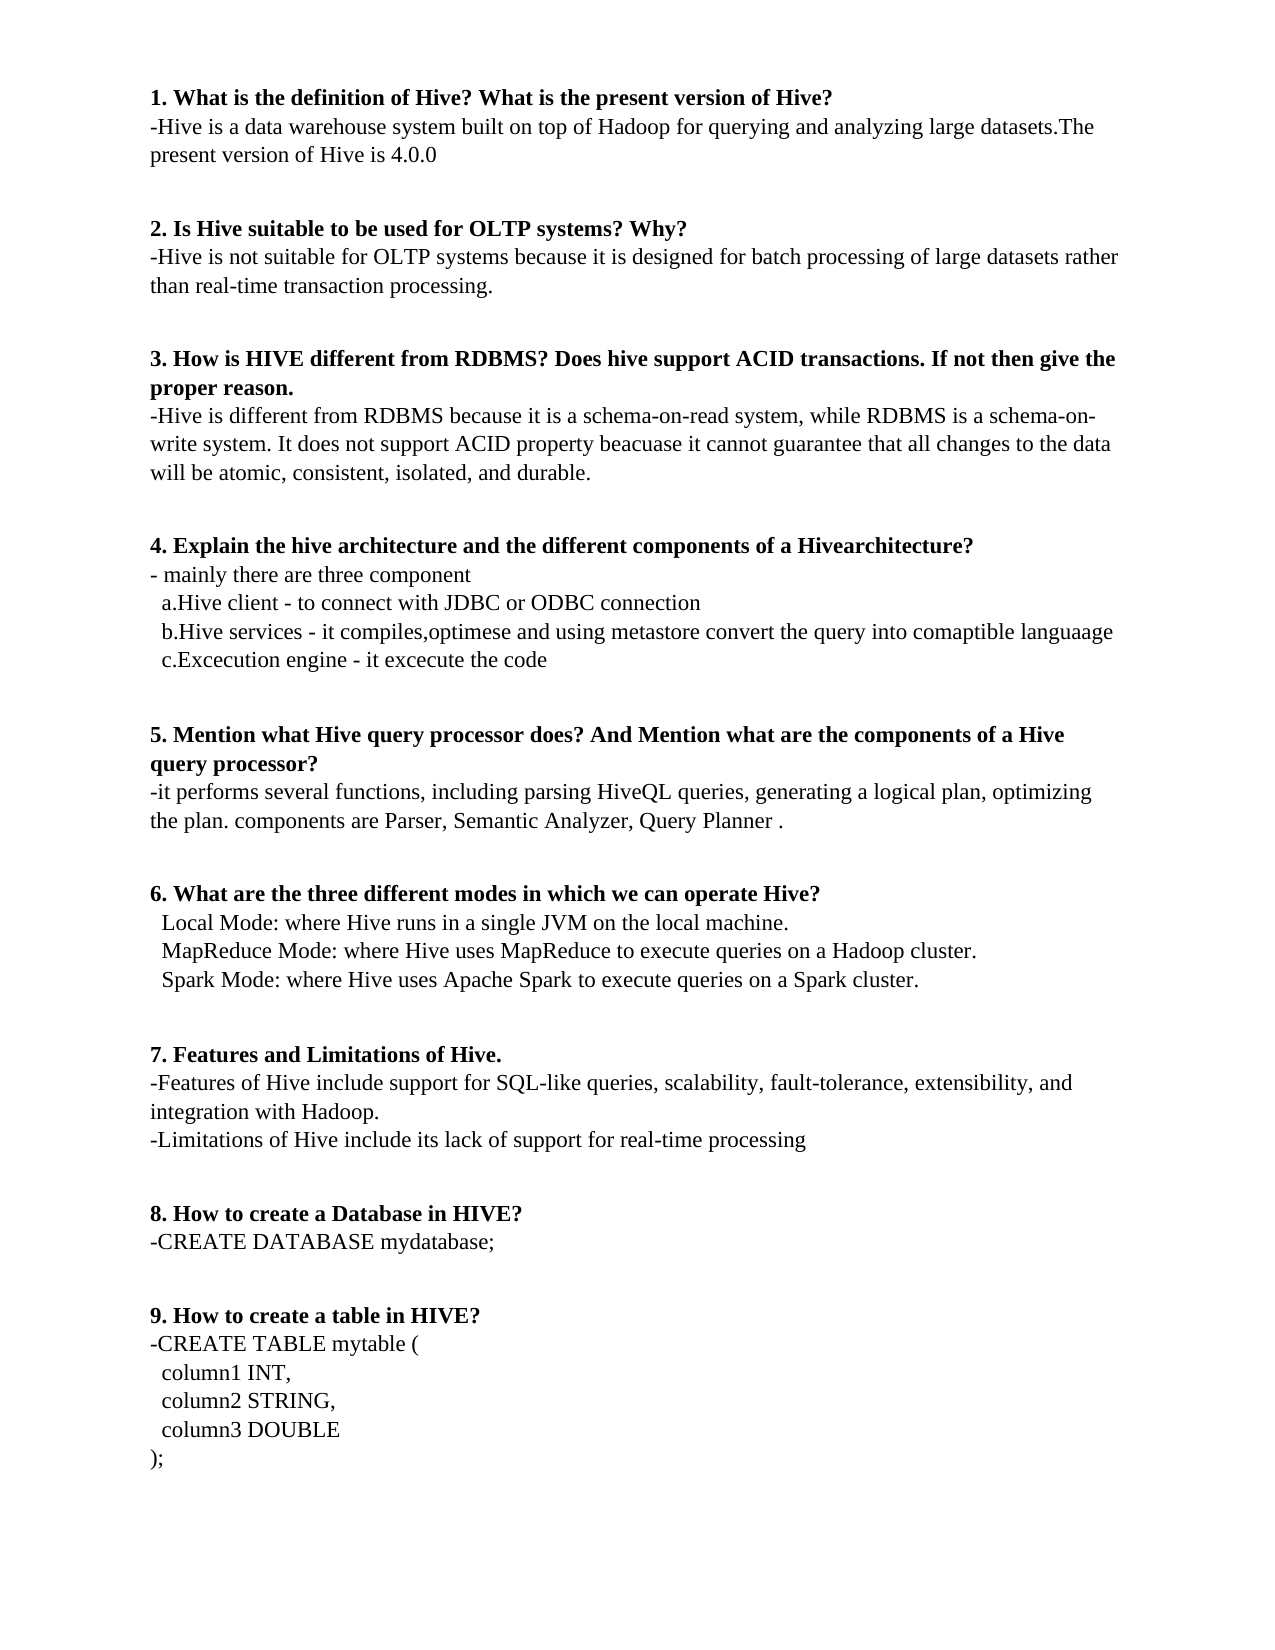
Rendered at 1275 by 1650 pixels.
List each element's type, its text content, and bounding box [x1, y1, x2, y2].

text column3 DOUBLE [150, 1416, 1125, 1442]
text -Hive is different from RDBMS because it is a schema-on-read system, while RDBMS is a schema-on-write system. It does not support ACID property beacuase it cannot guarantee that all changes to the data will be atomic, consistent, isolated, and durable. [150, 402, 1125, 485]
text 8. How to create a Database in HIVE? [150, 1200, 1125, 1226]
text Spark Mode: where Hive uses Apache Spark to execute queries on a Spark cluster. [150, 966, 1125, 992]
text c.Excecution engine - it excecute the code [150, 646, 1125, 673]
text Local Mode: where Hive runs in a single JVM on the local machine. [150, 909, 1125, 935]
text 7. Features and Limitations of Hive. [150, 1041, 1125, 1067]
text -Hive is not suitable for OLTP systems because it is designed for batch processing of large datasets rather than real-time transaction processing. [150, 243, 1125, 298]
text -it performs several functions, including parsing HiveQL queries, generating a logical plan, optimizing the plan. components are Parser, Semantic Analyzer, Query Planner . [150, 778, 1125, 833]
text MapReduce Mode: where Hive uses MapReduce to execute queries on a Hadoop cluster. [150, 937, 1125, 964]
text 6. What are the three different modes in which we can operate Hive? [150, 880, 1125, 907]
text 2. Is Hive suitable to be used for OLTP systems? Why? [150, 215, 1125, 241]
text column2 STRING, [150, 1387, 1125, 1413]
text a.Hive client - to connect with JDBC or ODBC connection [150, 589, 1125, 616]
text -CREATE DATABASE mydatabase; [150, 1228, 1125, 1255]
text 3. How is HIVE different from RDBMS? Does hive support ACID transactions. If not then give the proper reason. [150, 345, 1125, 400]
text -Limitations of Hive include its lack of support for real-time processing [150, 1126, 1125, 1153]
text -Hive is a data warehouse system built on top of Hadoop for querying and analyzing large datasets.The present version of Hive is 4.0.0 [150, 113, 1125, 168]
text 9. How to create a table in HIVE? [150, 1302, 1125, 1328]
text -Features of Hive include support for SQL-like queries, scalability, fault-tolerance, extensibility, and integration with Hadoop. [150, 1069, 1125, 1124]
text ); [150, 1444, 1125, 1470]
text - mainly there are three component [150, 561, 1125, 587]
text 4. Explain the hive architecture and the different components of a Hivearchitecture? [150, 532, 1125, 559]
text -CREATE TABLE mytable ( [150, 1330, 1125, 1357]
text column1 INT, [150, 1359, 1125, 1385]
text 5. Mention what Hive query processor does? And Mention what are the components of a Hive query processor? [150, 722, 1125, 776]
text 1. What is the definition of Hive? What is the present version of Hive? [150, 84, 1125, 111]
text b.Hive services - it compiles,optimese and using metastore convert the query into comaptible languaage [150, 618, 1125, 644]
